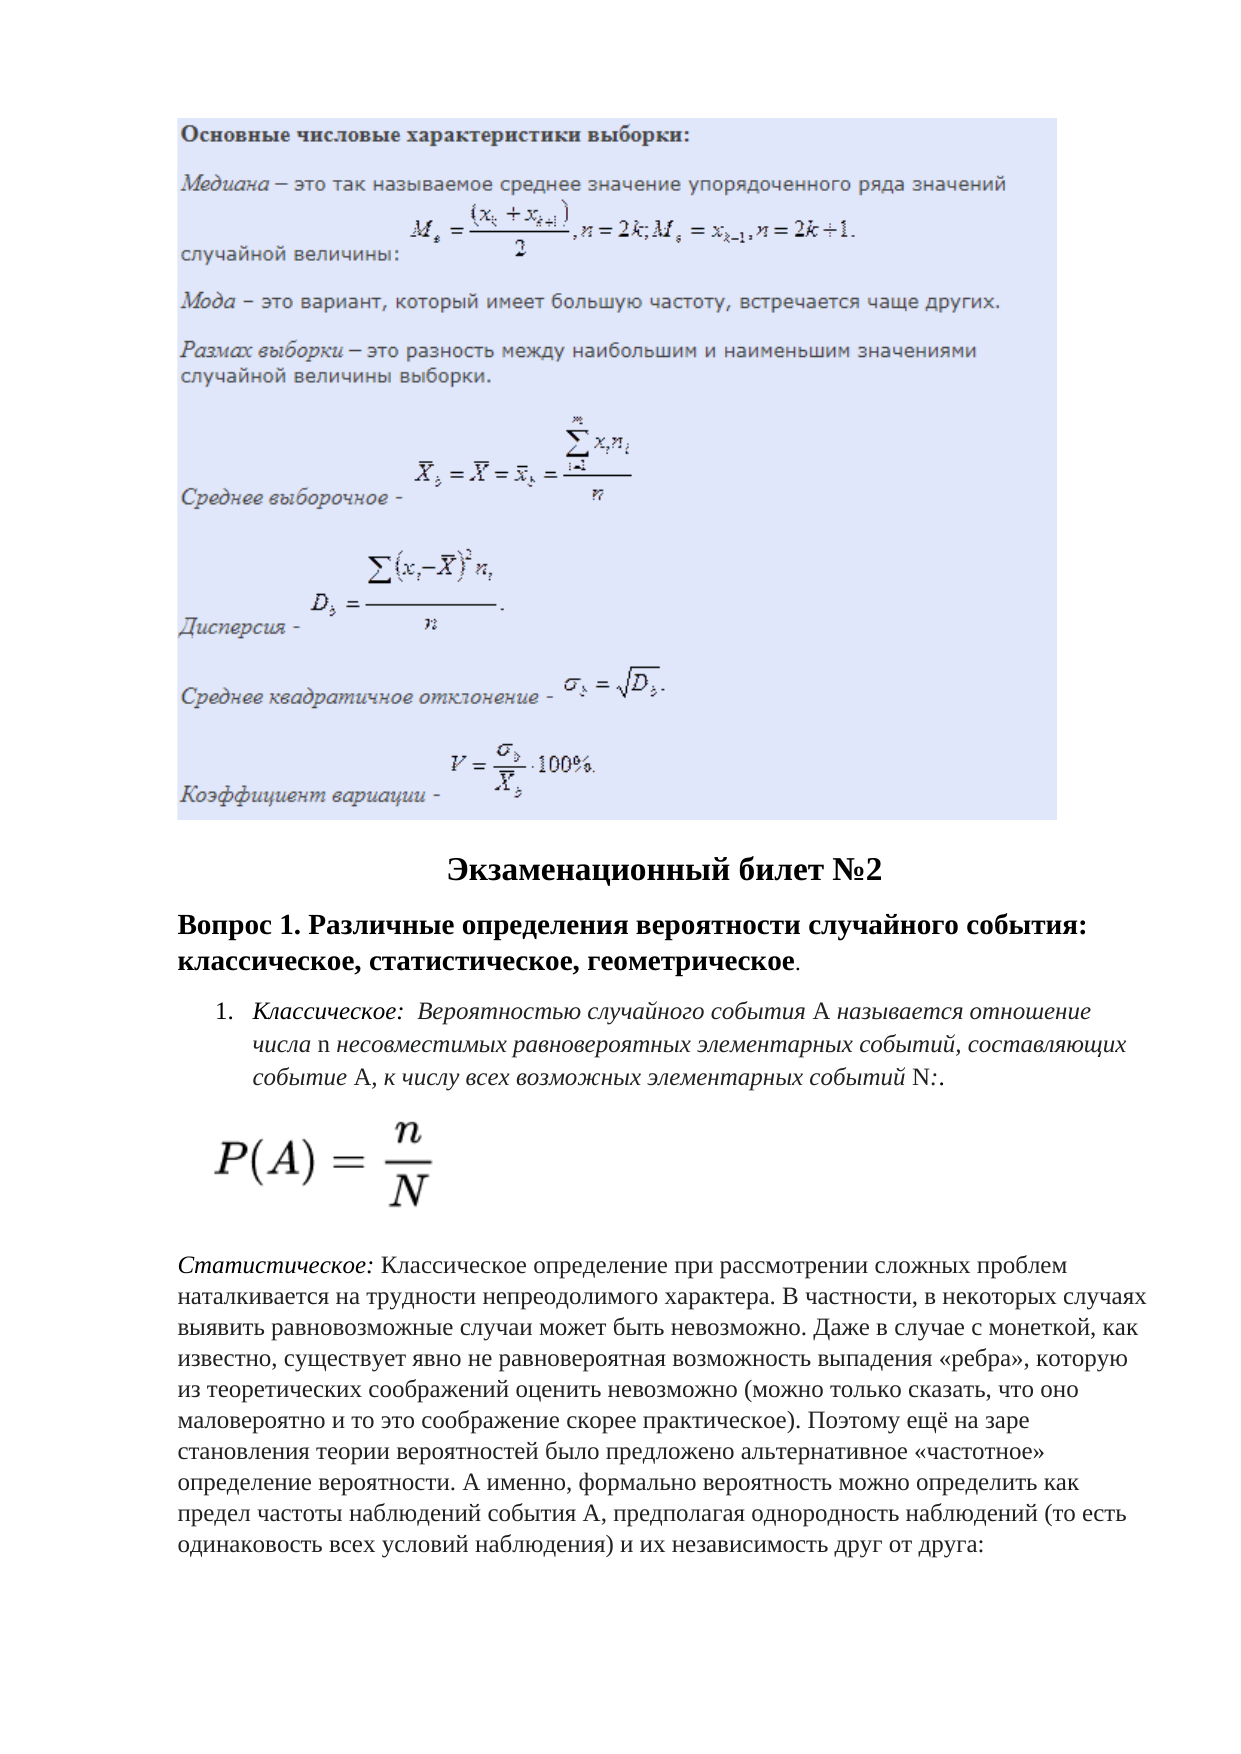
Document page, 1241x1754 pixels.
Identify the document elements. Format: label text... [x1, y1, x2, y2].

text Вопрос 1. Различные определения вероятности случайного события: классическое, статистическое, геометрическое. [177, 907, 1152, 977]
text Экзаменационный билет №2 [177, 849, 1152, 887]
picture [177, 118, 1057, 820]
text Статистическое: Классическое определение при рассмотрении сложных проблем наталкивается на трудности непреодолимого характера. В частности, в некоторых случаях выявить равновозможные случаи может быть невозможно. Даже в случае с монеткой, как известно, существует явно не равновероятная возможность выпадения «ребра», которую из теоретических соображений оценить невозможно (можно только сказать, что оно маловероятно и то это соображение скорее практическое). Поэтому ещё на заре становления теории вероятностей было предложено альтернативное «частотное» определение вероятности. А именно, формально вероятность можно определить как предел частоты наблюдений события A, предполагая однородность наблюдений (то есть одинаковость всех условий наблюдения) и их независимость друг от друга: [177, 1250, 1152, 1558]
picture [177, 1095, 460, 1223]
list Классическое: Вероятностью случайного события A называется отношение числа n несовместимых равновероятных элементарных событий, составляющих событие A, к числу всех возможных элементарных событий N:. [215, 996, 1152, 1091]
